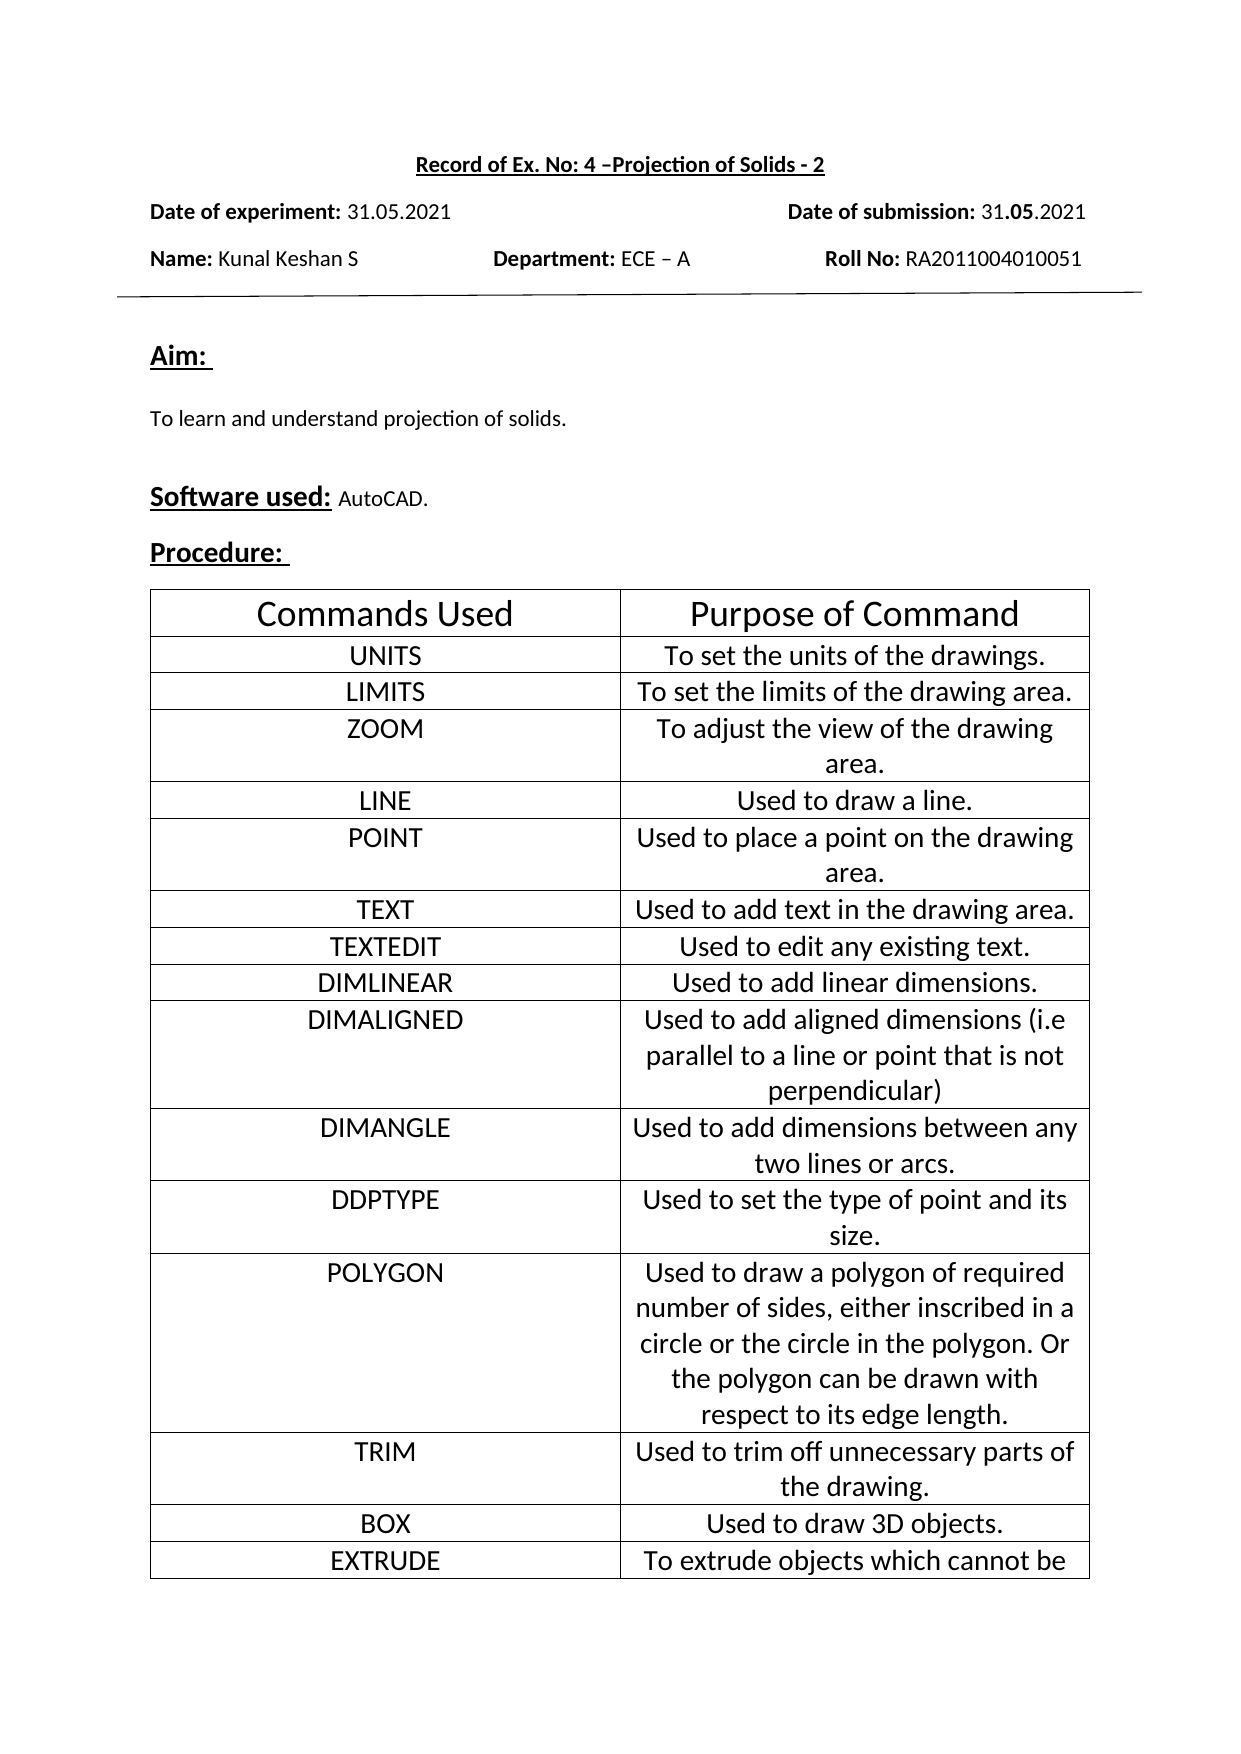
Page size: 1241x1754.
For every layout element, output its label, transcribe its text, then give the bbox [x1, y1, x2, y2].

table_cell TEXTEDIT [151, 928, 620, 963]
text Record of Ex. No: 4 –Projection of Solids - 2 [150, 150, 1090, 178]
table_cell TEXT [151, 891, 620, 927]
table_cell POLYGON [151, 1254, 620, 1432]
table_cell TRIM [151, 1433, 620, 1504]
text Procedure: [150, 534, 1090, 569]
table_cell To set the limits of the drawing area. [621, 673, 1089, 709]
table_cell DIMLINEAR [151, 965, 620, 1000]
text Date of experiment: 31.05.2021 Date of submission: 31.05.2021 [150, 197, 1090, 225]
table_cell UNITS [151, 637, 620, 672]
table_cell DIMALIGNED [151, 1001, 620, 1108]
table_cell Used to draw a polygon of required number of sides, either inscribed in a circle or the circle in the polygon. Or the polygon can be drawn with respect to its edge length. [621, 1254, 1089, 1432]
table_header Commands Used [151, 590, 620, 636]
table_cell ZOOM [151, 710, 620, 781]
text Aim: [150, 337, 1090, 373]
table_cell Used to add text in the drawing area. [621, 891, 1089, 927]
table_cell DDPTYPE [151, 1181, 620, 1253]
table_cell Used to add linear dimensions. [621, 965, 1089, 1000]
table_cell To adjust the view of the drawing area. [621, 710, 1089, 781]
table_header Purpose of Command [621, 590, 1089, 636]
table_cell Used to add aligned dimensions (i.e parallel to a line or point that is not perpendicular) [621, 1001, 1089, 1108]
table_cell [621, 1542, 1089, 1577]
table_cell LINE [151, 782, 620, 818]
table_cell DIMANGLE [151, 1109, 620, 1180]
table_cell Used to draw 3D objects. [621, 1505, 1089, 1541]
text Software used: AutoCAD. [150, 478, 1090, 514]
table_cell Used to add dimensions between any two lines or arcs. [621, 1109, 1089, 1180]
table_cell LIMITS [151, 673, 620, 709]
table_cell Used to place a point on the drawing area. [621, 819, 1089, 890]
text To learn and understand projection of solids. [150, 404, 1090, 432]
table_cell EXTRUDE [151, 1542, 620, 1577]
text Name: Kunal Keshan S Department: ECE – A Roll No: RA2011004010051 [150, 244, 1090, 272]
table_cell Used to draw a line. [621, 782, 1089, 818]
table_cell Used to trim off unnecessary parts of the drawing. [621, 1433, 1089, 1504]
table_cell POINT [151, 819, 620, 890]
table_cell Used to set the type of point and its size. [621, 1181, 1089, 1253]
table_cell BOX [151, 1505, 620, 1541]
table_cell To set the units of the drawings. [621, 637, 1089, 672]
table_cell Used to edit any existing text. [621, 928, 1089, 963]
